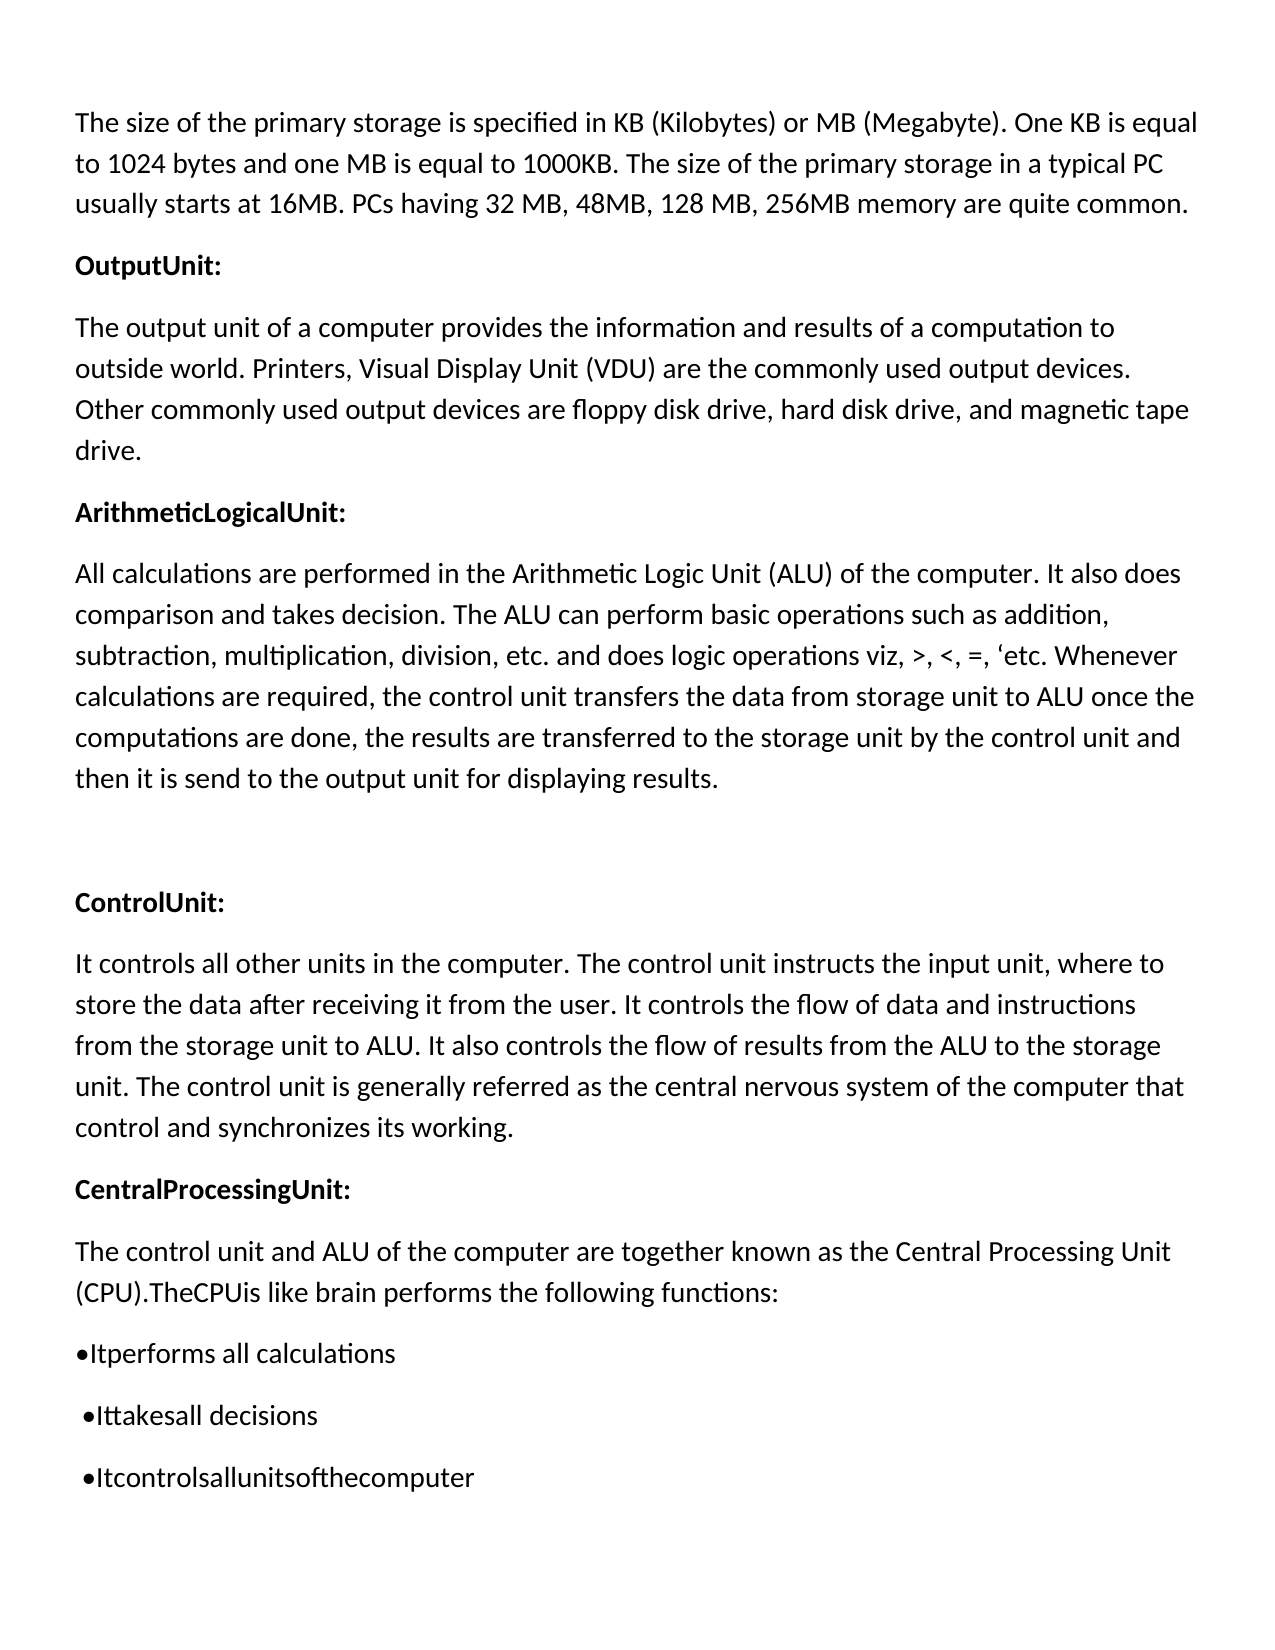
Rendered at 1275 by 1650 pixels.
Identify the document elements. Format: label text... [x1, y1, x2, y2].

text All calculations are performed in the Arithmetic Logic Unit (ALU) of the computer. It also does comparison and takes decision. The ALU can perform basic operations such as addition, subtraction, multiplication, division, etc. and does logic operations viz, >, <, =, ‘etc. Whenever calculations are required, the control unit transfers the data from storage unit to ALU once the computations are done, the results are transferred to the storage unit by the control unit and then it is send to the output unit for displaying results. [75, 556, 1200, 796]
text It controls all other units in the computer. The control unit instructs the input unit, where to store the data after receiving it from the user. It controls the flow of data and instructions from the storage unit to ALU. It also controls the flow of results from the ALU to the storage unit. The control unit is generally referred as the central nervous system of the computer that control and synchronizes its working. [75, 946, 1200, 1145]
text CentralProcessingUnit: [75, 1171, 1200, 1207]
text The size of the primary storage is specified in KB (Kilobytes) or MB (Megabyte). One KB is equal to 1024 bytes and one MB is equal to 1000KB. The size of the primary storage in a typical PC usually starts at 16MB. PCs having 32 MB, 48MB, 128 MB, 256MB memory are quite common. [75, 104, 1200, 221]
text The output unit of a computer provides the information and results of a computation to outside world. Printers, Visual Display Unit (VDU) are the commonly used output devices. Other commonly used output devices are floppy disk drive, hard disk drive, and magnetic tape drive. [75, 309, 1200, 468]
text ArithmeticLogicalUnit: [75, 494, 1200, 529]
text •Ittakesall decisions [75, 1397, 1200, 1433]
text The control unit and ALU of the computer are together known as the Central Processing Unit (CPU).TheCPUis like brain performs the following functions: [75, 1233, 1200, 1309]
text •Itperforms all calculations [75, 1336, 1200, 1371]
text •Itcontrolsallunitsofthecomputer [75, 1459, 1200, 1495]
text ControlUnit: [75, 884, 1200, 919]
text OutputUnit: [75, 247, 1200, 283]
